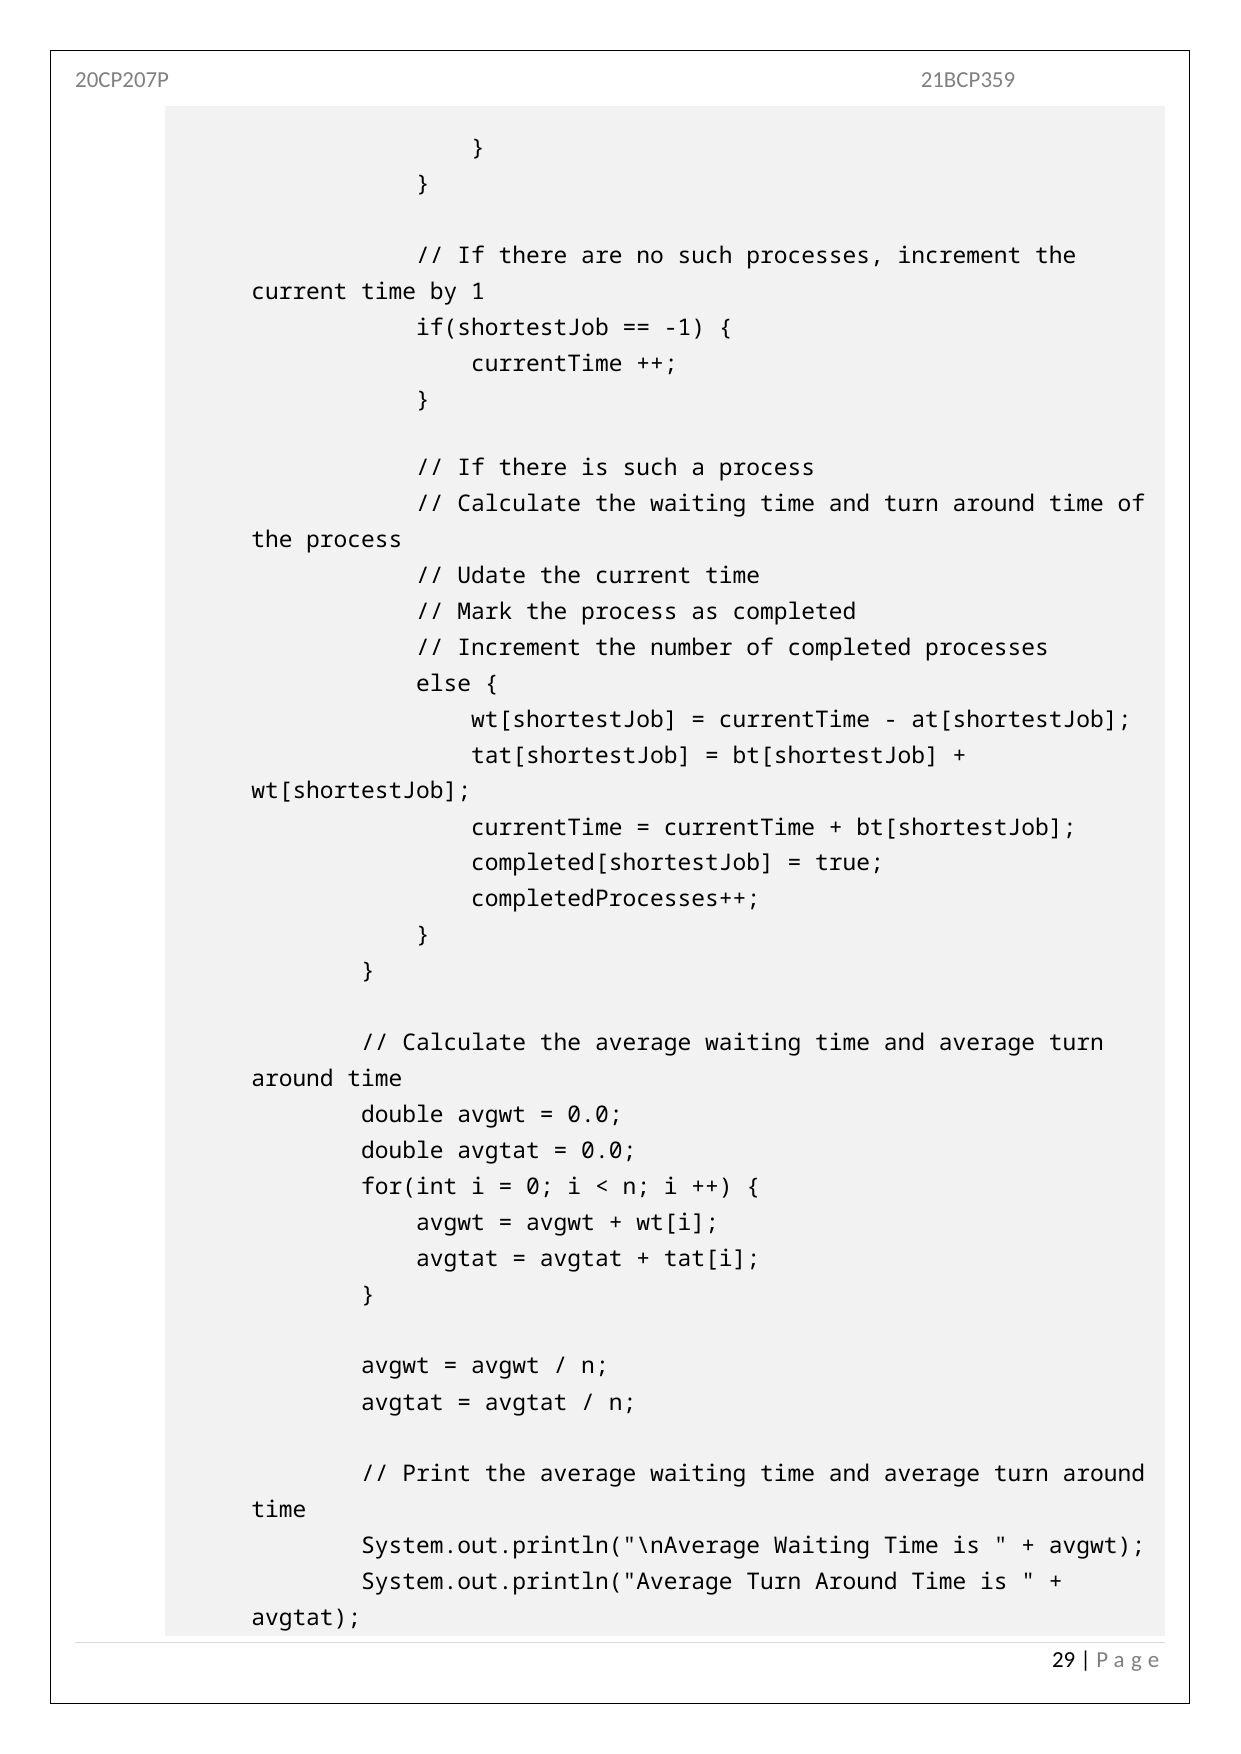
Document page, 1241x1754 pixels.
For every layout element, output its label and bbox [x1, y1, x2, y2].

table_header [165, 106, 1165, 1636]
